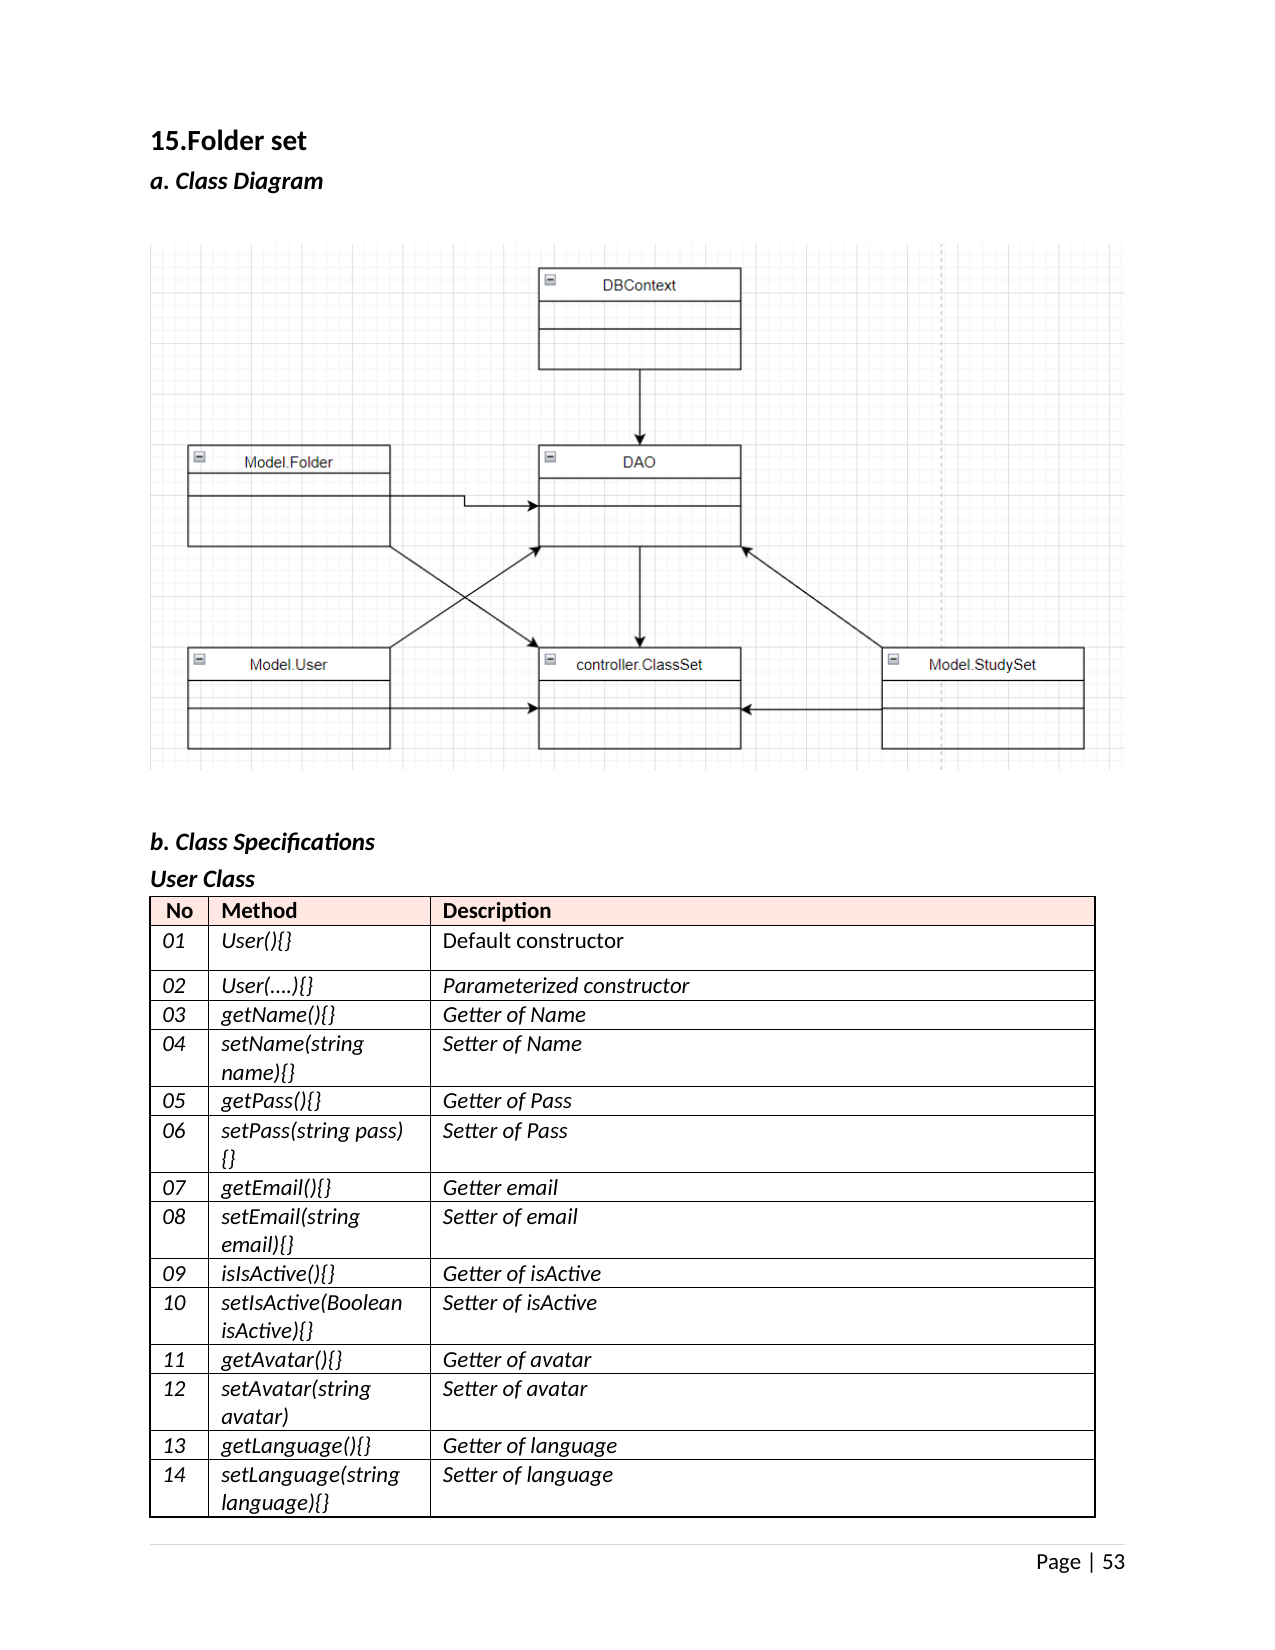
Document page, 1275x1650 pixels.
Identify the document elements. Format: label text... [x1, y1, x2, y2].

table_cell setAvatar(string avatar) [209, 1374, 430, 1430]
table_cell Setter of language [431, 1460, 1094, 1516]
table_cell setLanguage(string language){} [209, 1460, 430, 1516]
table_cell User(){} [209, 926, 430, 970]
table_cell setName(string name){} [209, 1030, 430, 1086]
table_cell 14 [151, 1460, 208, 1516]
table_cell getAvatar(){} [209, 1345, 430, 1373]
table_cell 12 [151, 1374, 208, 1430]
table_cell 07 [151, 1173, 208, 1201]
table_cell Setter of avatar [431, 1374, 1094, 1430]
table_cell Setter of Name [431, 1030, 1094, 1086]
table_cell setIsActive(Boolean isActive){} [209, 1288, 430, 1344]
subtitle b. Class Specifications [150, 826, 1125, 856]
table_cell 09 [151, 1259, 208, 1287]
table_cell getEmail(){} [209, 1173, 430, 1201]
table_cell 01 [151, 926, 208, 970]
table_header No [151, 897, 208, 925]
table_cell Getter email [431, 1173, 1094, 1201]
table_cell 06 [151, 1116, 208, 1172]
table_cell getPass(){} [209, 1087, 430, 1115]
table_cell Getter of Name [431, 1001, 1094, 1028]
subtitle User Class [150, 863, 1125, 893]
table_cell 10 [151, 1288, 208, 1344]
table_cell getName(){} [209, 1001, 430, 1028]
table_cell 11 [151, 1345, 208, 1373]
table_cell setPass(string pass){} [209, 1116, 430, 1172]
table_cell setEmail(string email){} [209, 1202, 430, 1258]
table_cell Parameterized constructor [431, 971, 1094, 999]
subtitle a. Class Diagram [150, 165, 1125, 195]
table_cell 05 [151, 1087, 208, 1115]
subtitle 15.Folder set [150, 122, 1125, 158]
table_cell Getter of Pass [431, 1087, 1094, 1115]
table_cell User(….){} [209, 971, 430, 999]
picture [150, 244, 1125, 770]
table_cell Default constructor [431, 926, 1094, 970]
table_cell isIsActive(){} [209, 1259, 430, 1287]
table_cell 04 [151, 1030, 208, 1086]
table_cell Setter of isActive [431, 1288, 1094, 1344]
table_cell 08 [151, 1202, 208, 1258]
table_cell 13 [151, 1431, 208, 1459]
table_cell Getter of avatar [431, 1345, 1094, 1373]
table_cell Getter of isActive [431, 1259, 1094, 1287]
table_cell getLanguage(){} [209, 1431, 430, 1459]
table_cell Setter of email [431, 1202, 1094, 1258]
table_cell Setter of Pass [431, 1116, 1094, 1172]
table_header Method [209, 897, 430, 925]
table_header Description [431, 897, 1094, 925]
table_cell 02 [151, 971, 208, 999]
table_cell 03 [151, 1001, 208, 1028]
table_cell Getter of language [431, 1431, 1094, 1459]
